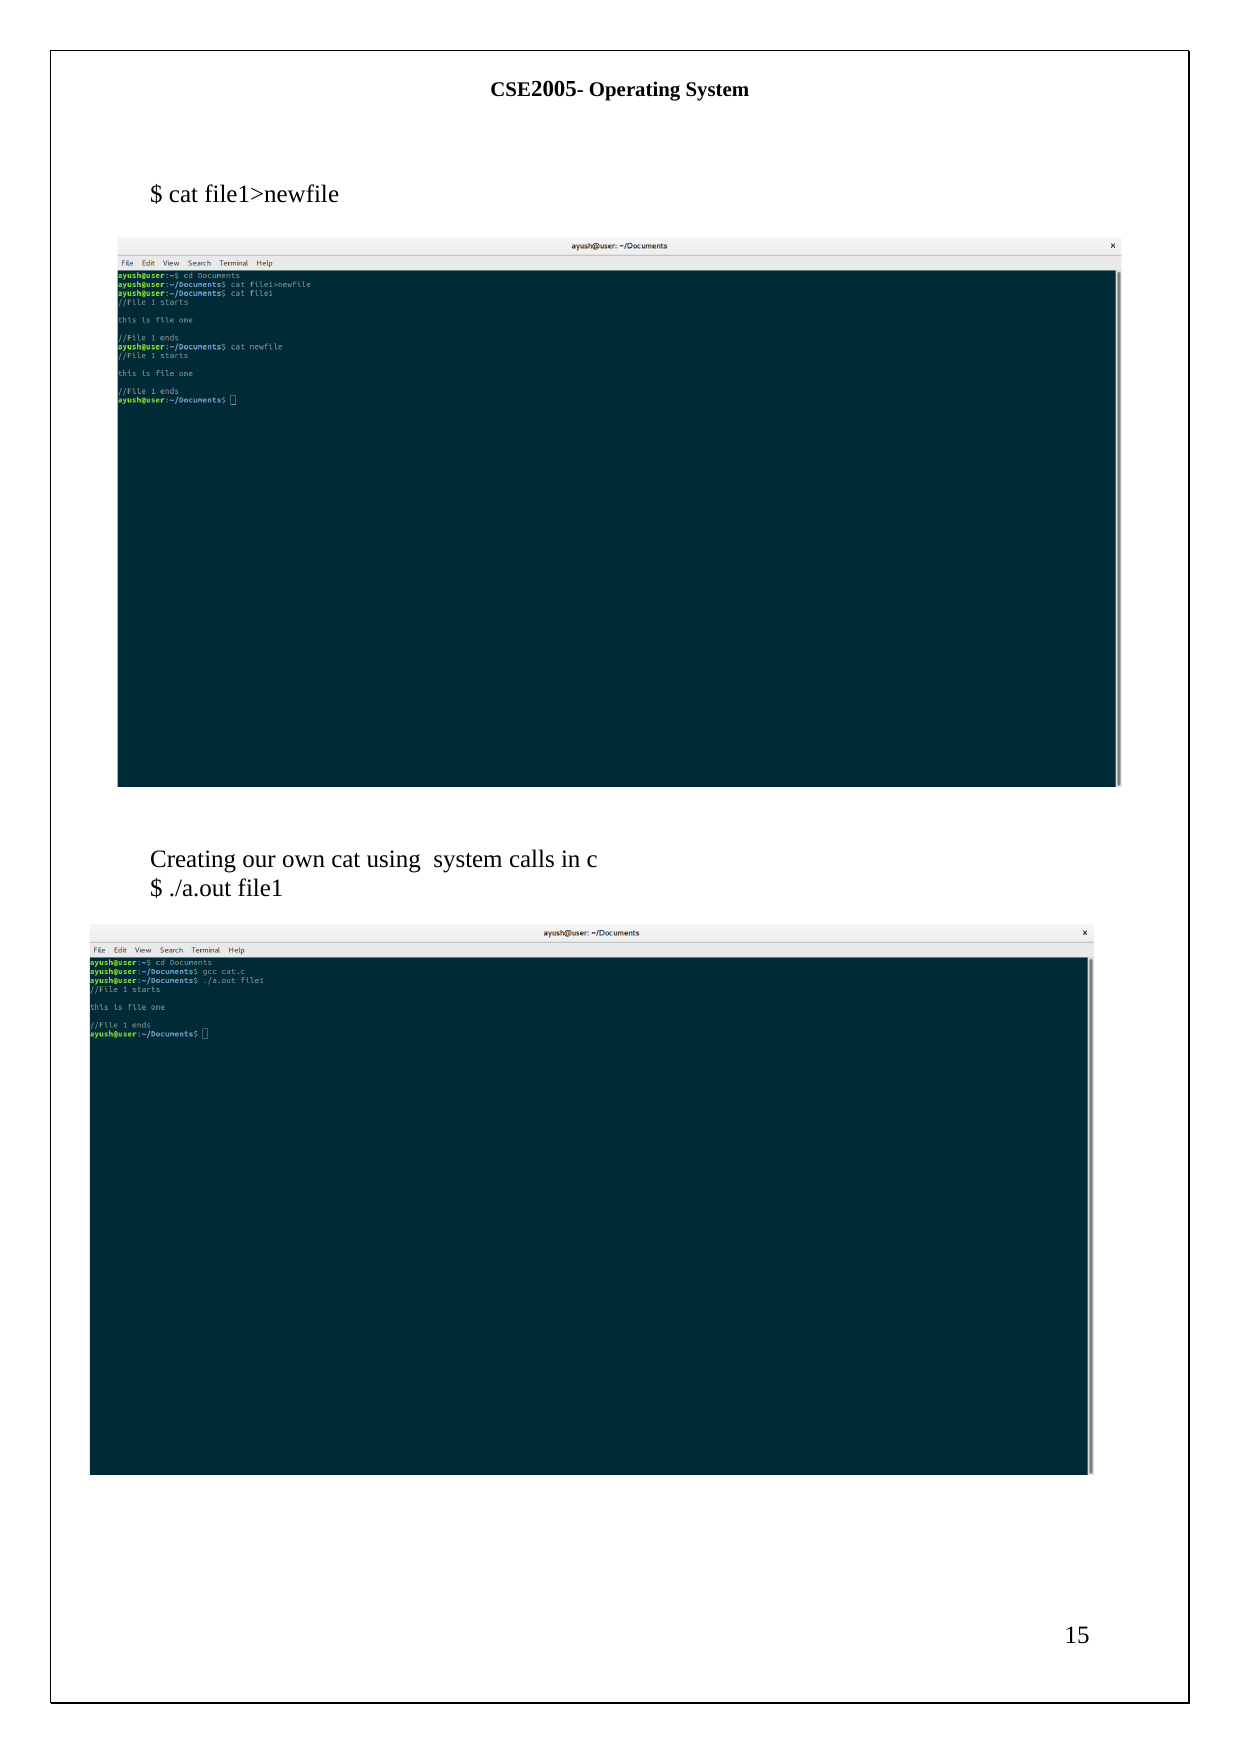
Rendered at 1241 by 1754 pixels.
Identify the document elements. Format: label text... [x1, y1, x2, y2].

picture [124, 398, 149, 403]
picture [89, 923, 1094, 1475]
picture [117, 236, 1122, 787]
picture [96, 1031, 121, 1037]
picture [128, 282, 149, 288]
picture [128, 273, 149, 279]
picture [100, 960, 121, 966]
picture [100, 978, 121, 984]
text Creating our own cat using system calls in c [150, 844, 1089, 873]
text $ ./a.out file1 [150, 873, 1089, 902]
picture [100, 969, 121, 975]
picture [124, 291, 149, 297]
picture [128, 344, 149, 350]
text $ cat file1>newfile [150, 179, 1089, 207]
